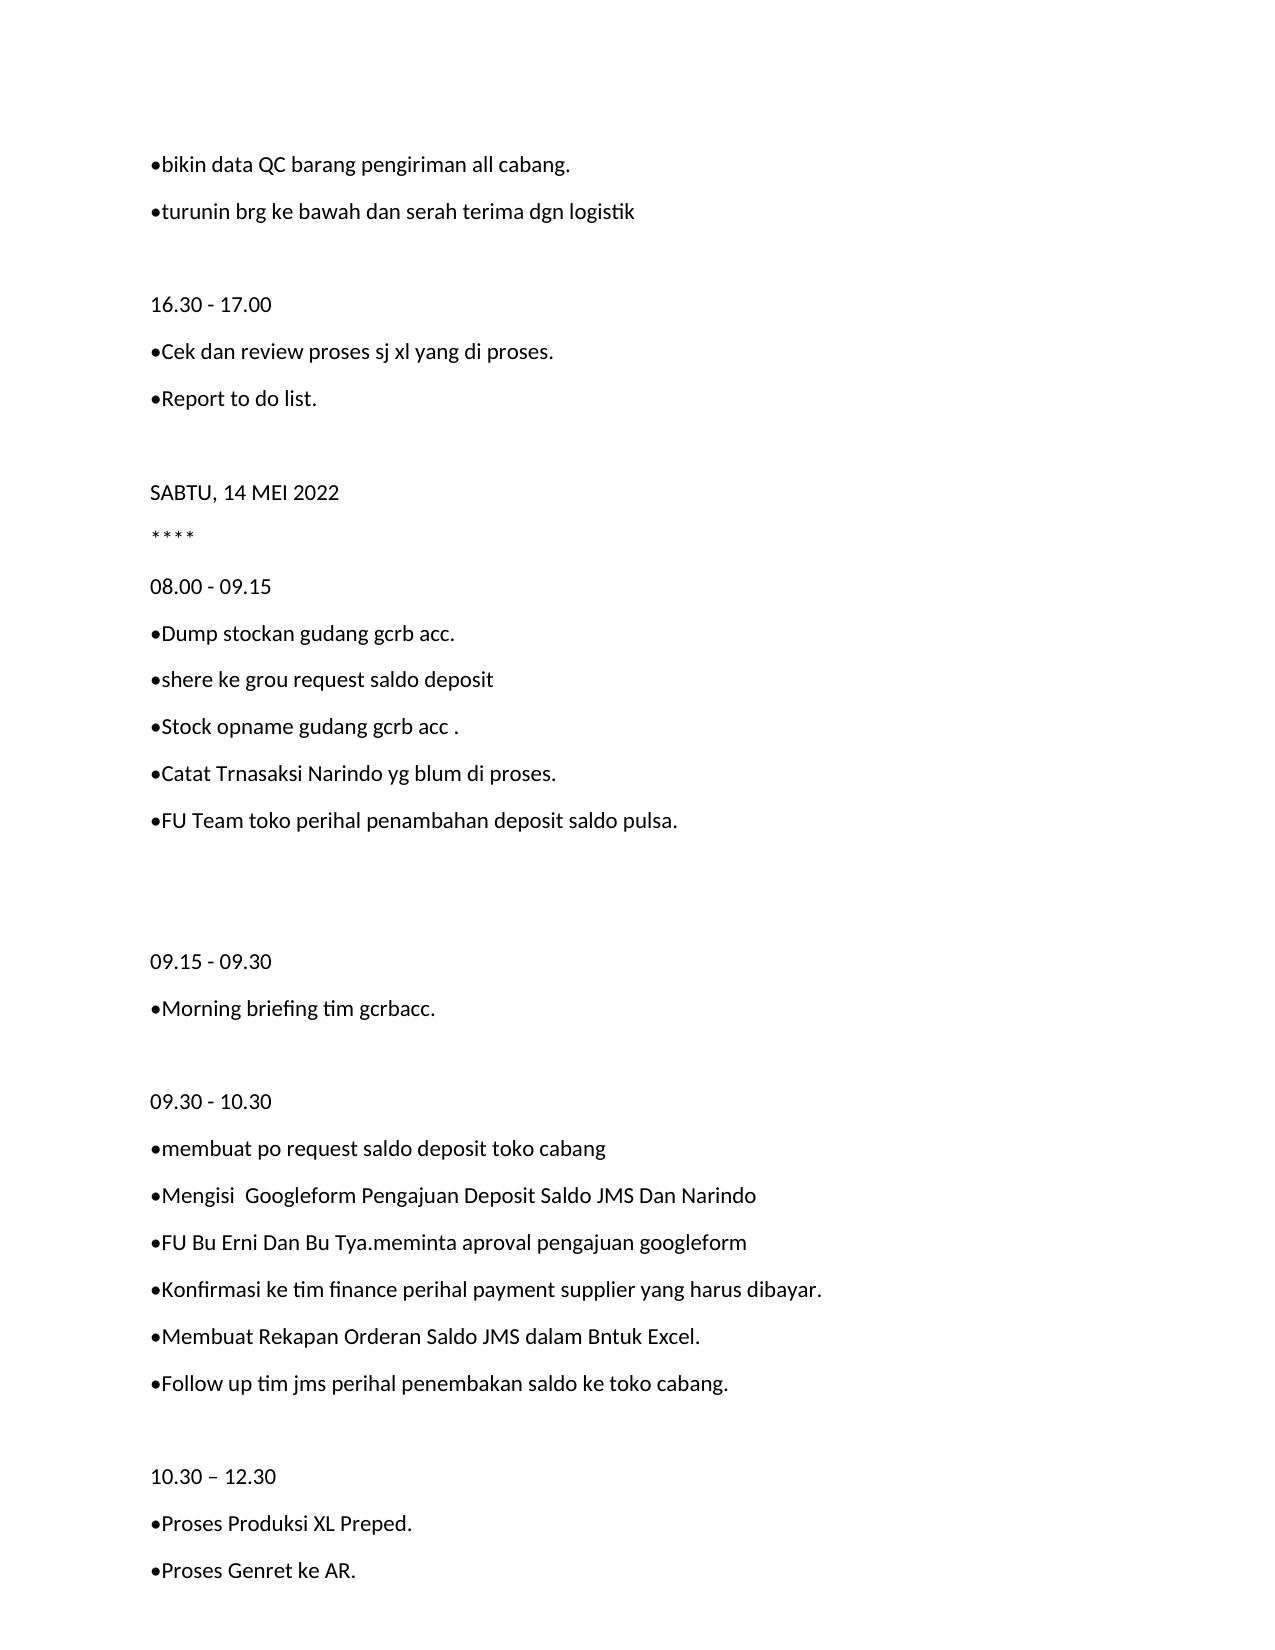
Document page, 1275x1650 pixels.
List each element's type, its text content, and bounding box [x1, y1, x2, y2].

text 08.00 - 09.15 [150, 572, 1125, 600]
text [150, 1369, 1125, 1397]
text •Dump stockan gudang gcrb acc. [150, 619, 1125, 647]
text SABTU, 14 MEI 2022 [150, 478, 1125, 506]
text •shere ke grou request saldo deposit [150, 666, 1125, 694]
text •Cek dan review proses sj xl yang di proses. [150, 337, 1125, 366]
text •Morning briefing tim gcrbacc. [150, 994, 1125, 1022]
text •Membuat Rekapan Orderan Saldo JMS dalam Bntuk Excel. [150, 1322, 1125, 1350]
text **** [150, 525, 1125, 553]
text •bikin data QC barang pengiriman all cabang. [150, 150, 1125, 178]
text •Proses Produksi XL Preped. [150, 1509, 1125, 1537]
text •Proses Genret ke AR. [150, 1556, 1125, 1584]
text •Report to do list. [150, 384, 1125, 412]
text •turunin brg ke bawah dan serah terima dgn logistik [150, 197, 1125, 225]
text 10.30 – 12.30 [150, 1462, 1125, 1491]
text 09.30 - 10.30 [150, 1087, 1125, 1116]
text •FU Bu Erni Dan Bu Tya.meminta aproval pengajuan googleform [150, 1228, 1125, 1256]
text 16.30 - 17.00 [150, 291, 1125, 319]
text •Konfirmasi ke tim finance perihal payment supplier yang harus dibayar. [150, 1275, 1125, 1303]
text •membuat po request saldo deposit toko cabang [150, 1134, 1125, 1162]
text •Catat Trnasaksi Narindo yg blum di proses. [150, 759, 1125, 787]
text 09.15 - 09.30 [150, 947, 1125, 975]
text •Stock opname gudang gcrb acc . [150, 712, 1125, 741]
text •FU Team toko perihal penambahan deposit saldo pulsa. [150, 806, 1125, 834]
text •Mengisi Googleform Pengajuan Deposit Saldo JMS Dan Narindo [150, 1181, 1125, 1209]
